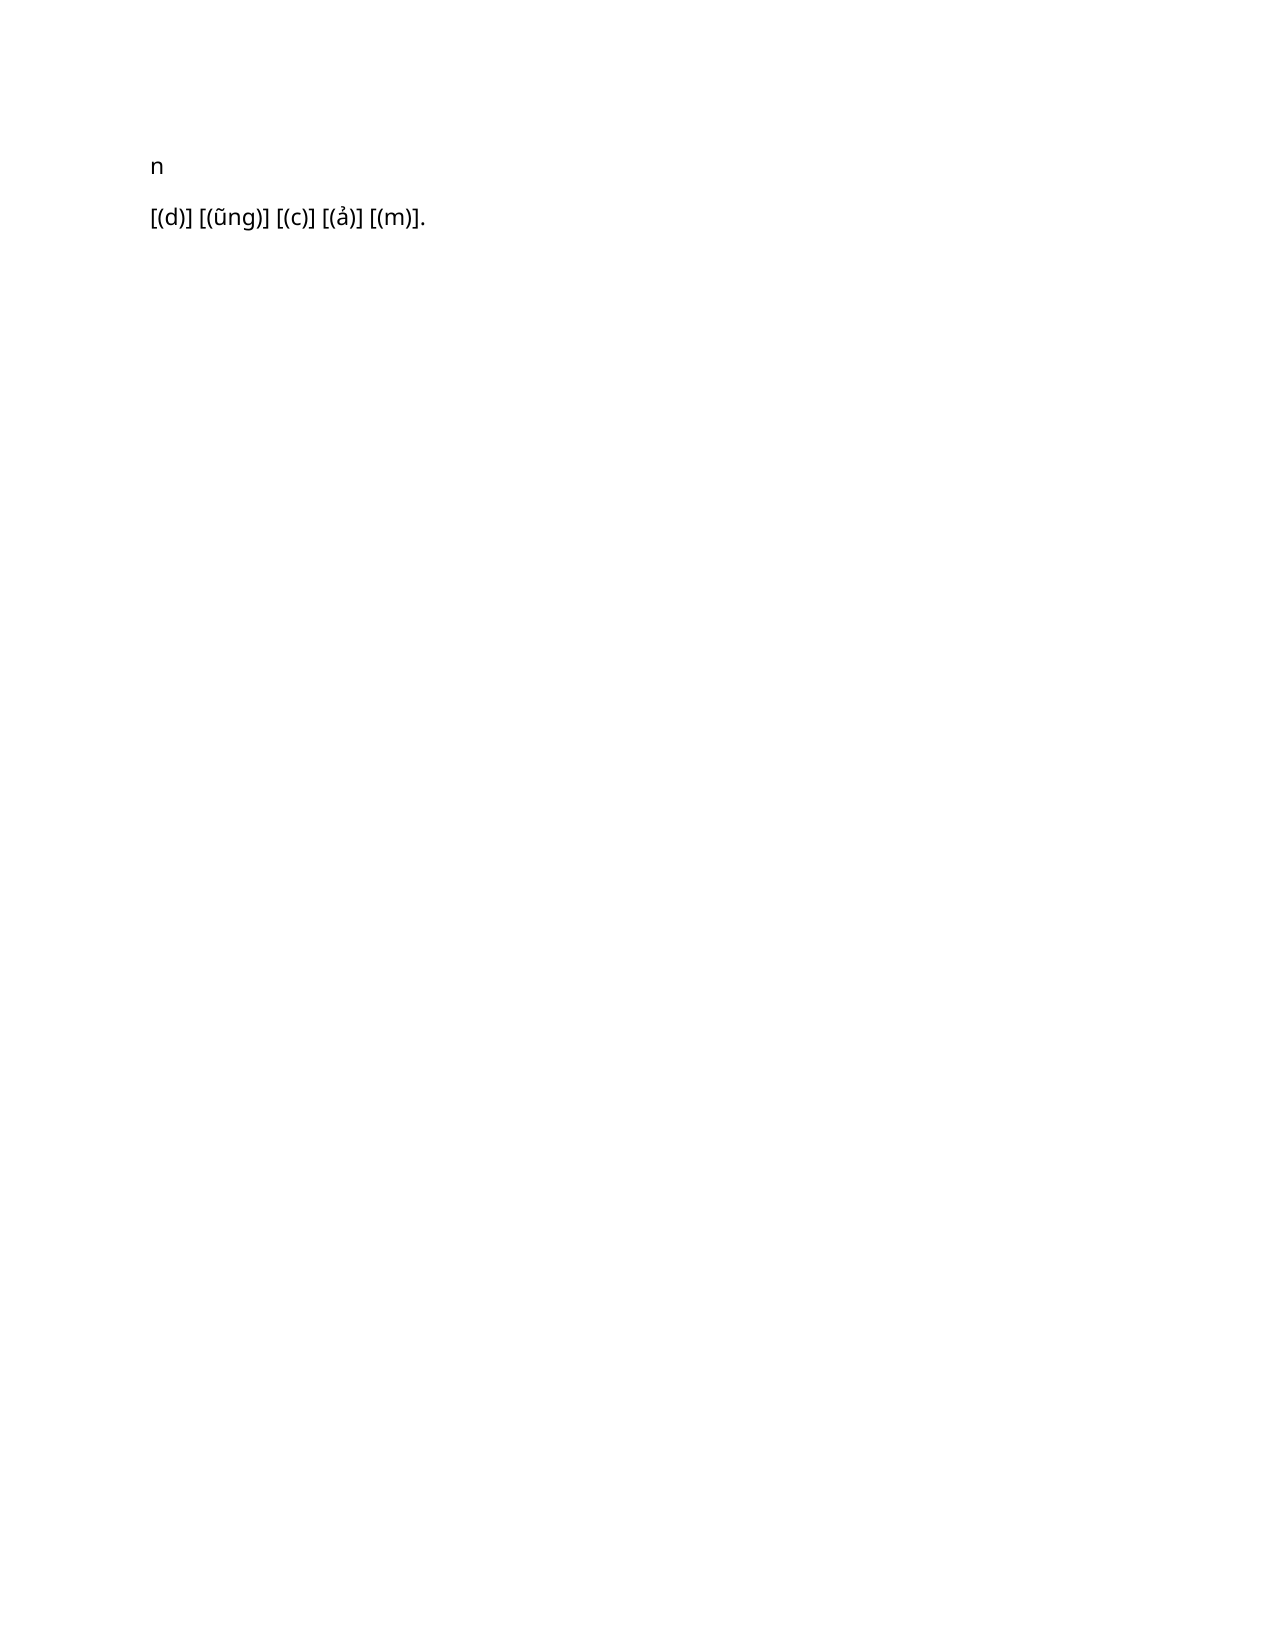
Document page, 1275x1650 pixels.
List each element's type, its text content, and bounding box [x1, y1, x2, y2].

text n [150, 150, 1125, 181]
text [(d)] [(ũng)] [(c)] [(ả)] [(m)]. [150, 200, 1125, 232]
